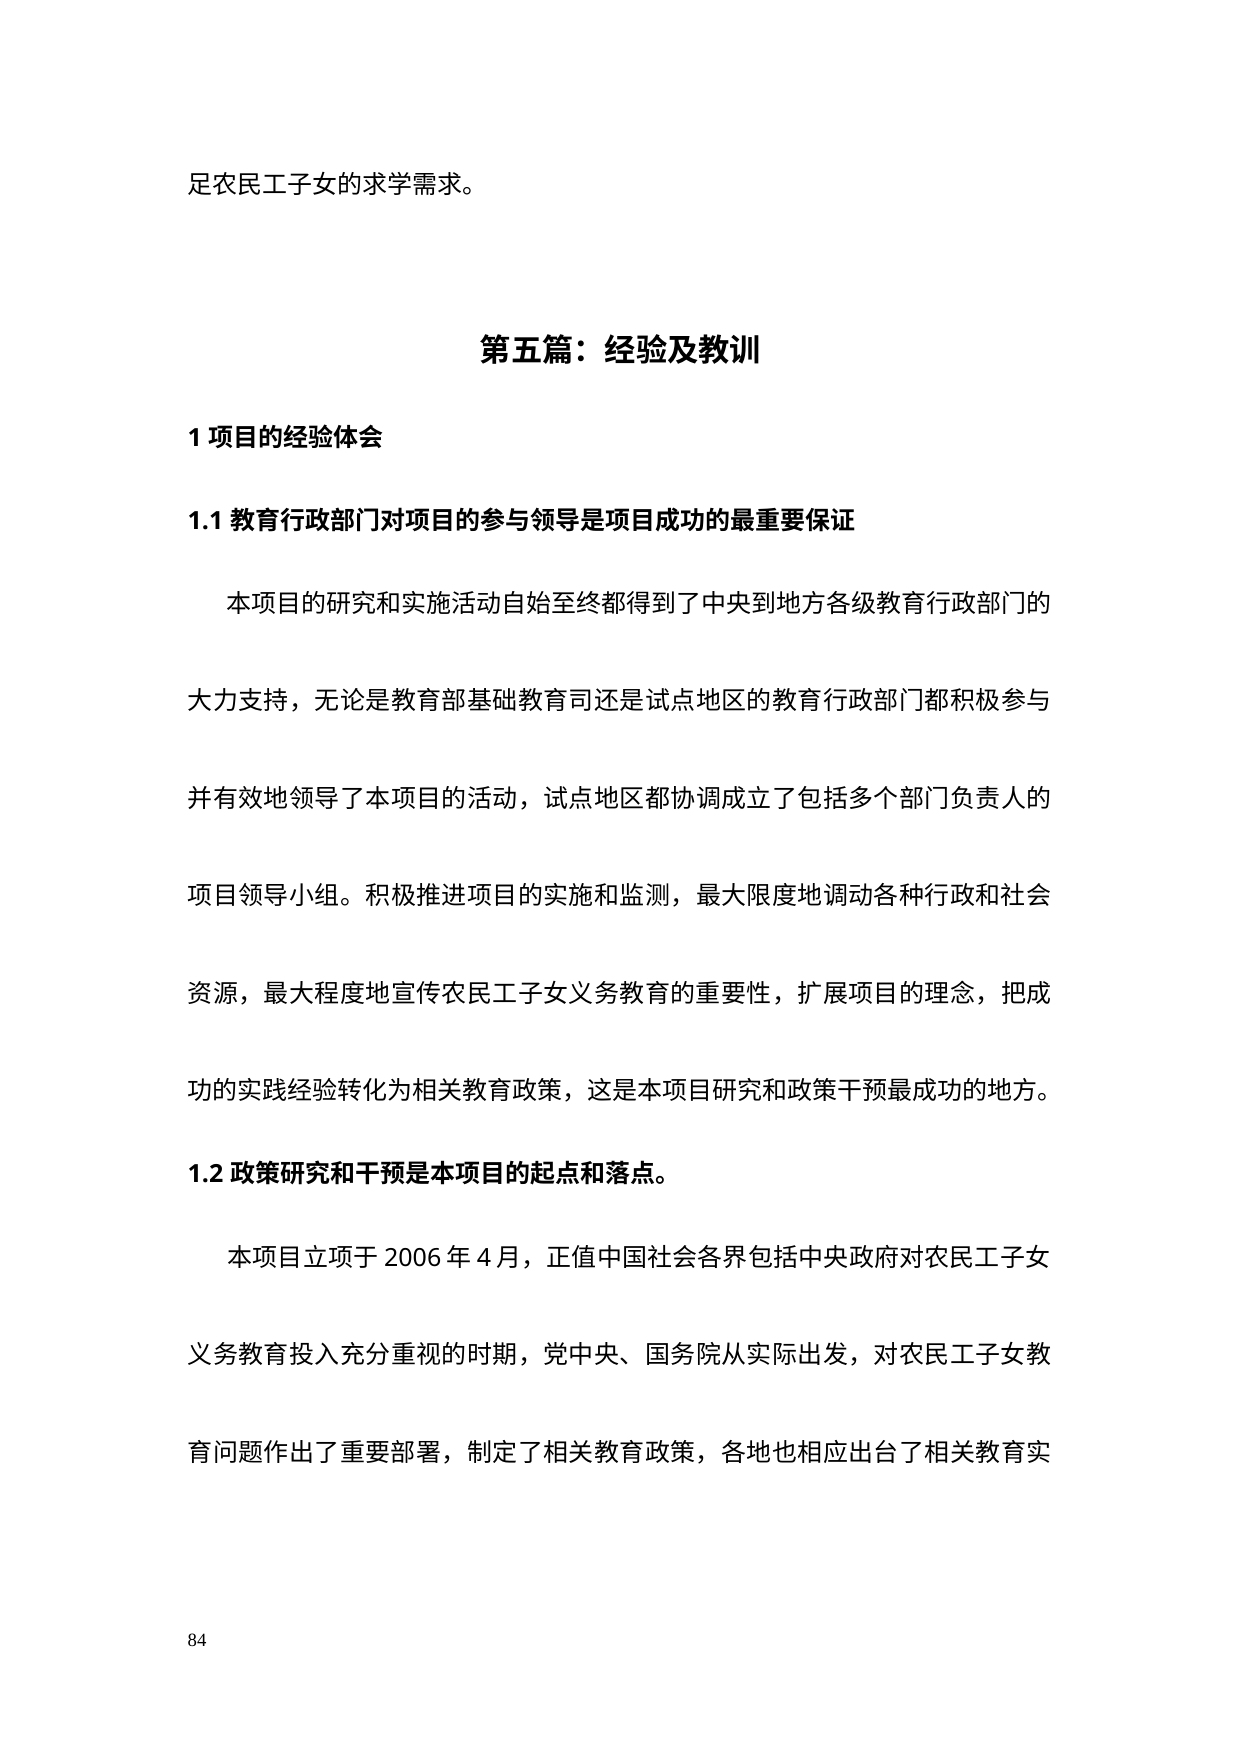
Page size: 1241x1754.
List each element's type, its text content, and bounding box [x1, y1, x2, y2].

text 本项目的研究和实施活动自始至终都得到了中央到地方各级教育行政部门的大力支持，无论是教育部基础教育司还是试点地区的教育行政部门都积极参与并有效地领导了本项目的活动，试点地区都协调成立了包括多个部门负责人的项目领导小组。积极推进项目的实施和监测，最大限度地调动各种行政和社会资源，最大程度地宣传农民工子女义务教育的重要性，扩展项目的理念，把成功的实践经验转化为相关教育政策，这是本项目研究和政策干预最成功的地方。 [187, 569, 1053, 1121]
text 1.2 政策研究和干预是本项目的起点和落点。 [187, 1139, 1053, 1204]
text 1.1 教育行政部门对项目的参与领导是项目成功的最重要保证 [187, 486, 1053, 551]
text 第五篇：经验及教训 [187, 315, 1053, 380]
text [187, 1223, 1053, 1483]
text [187, 150, 1053, 215]
text 1 项目的经验体会 [187, 403, 1053, 468]
